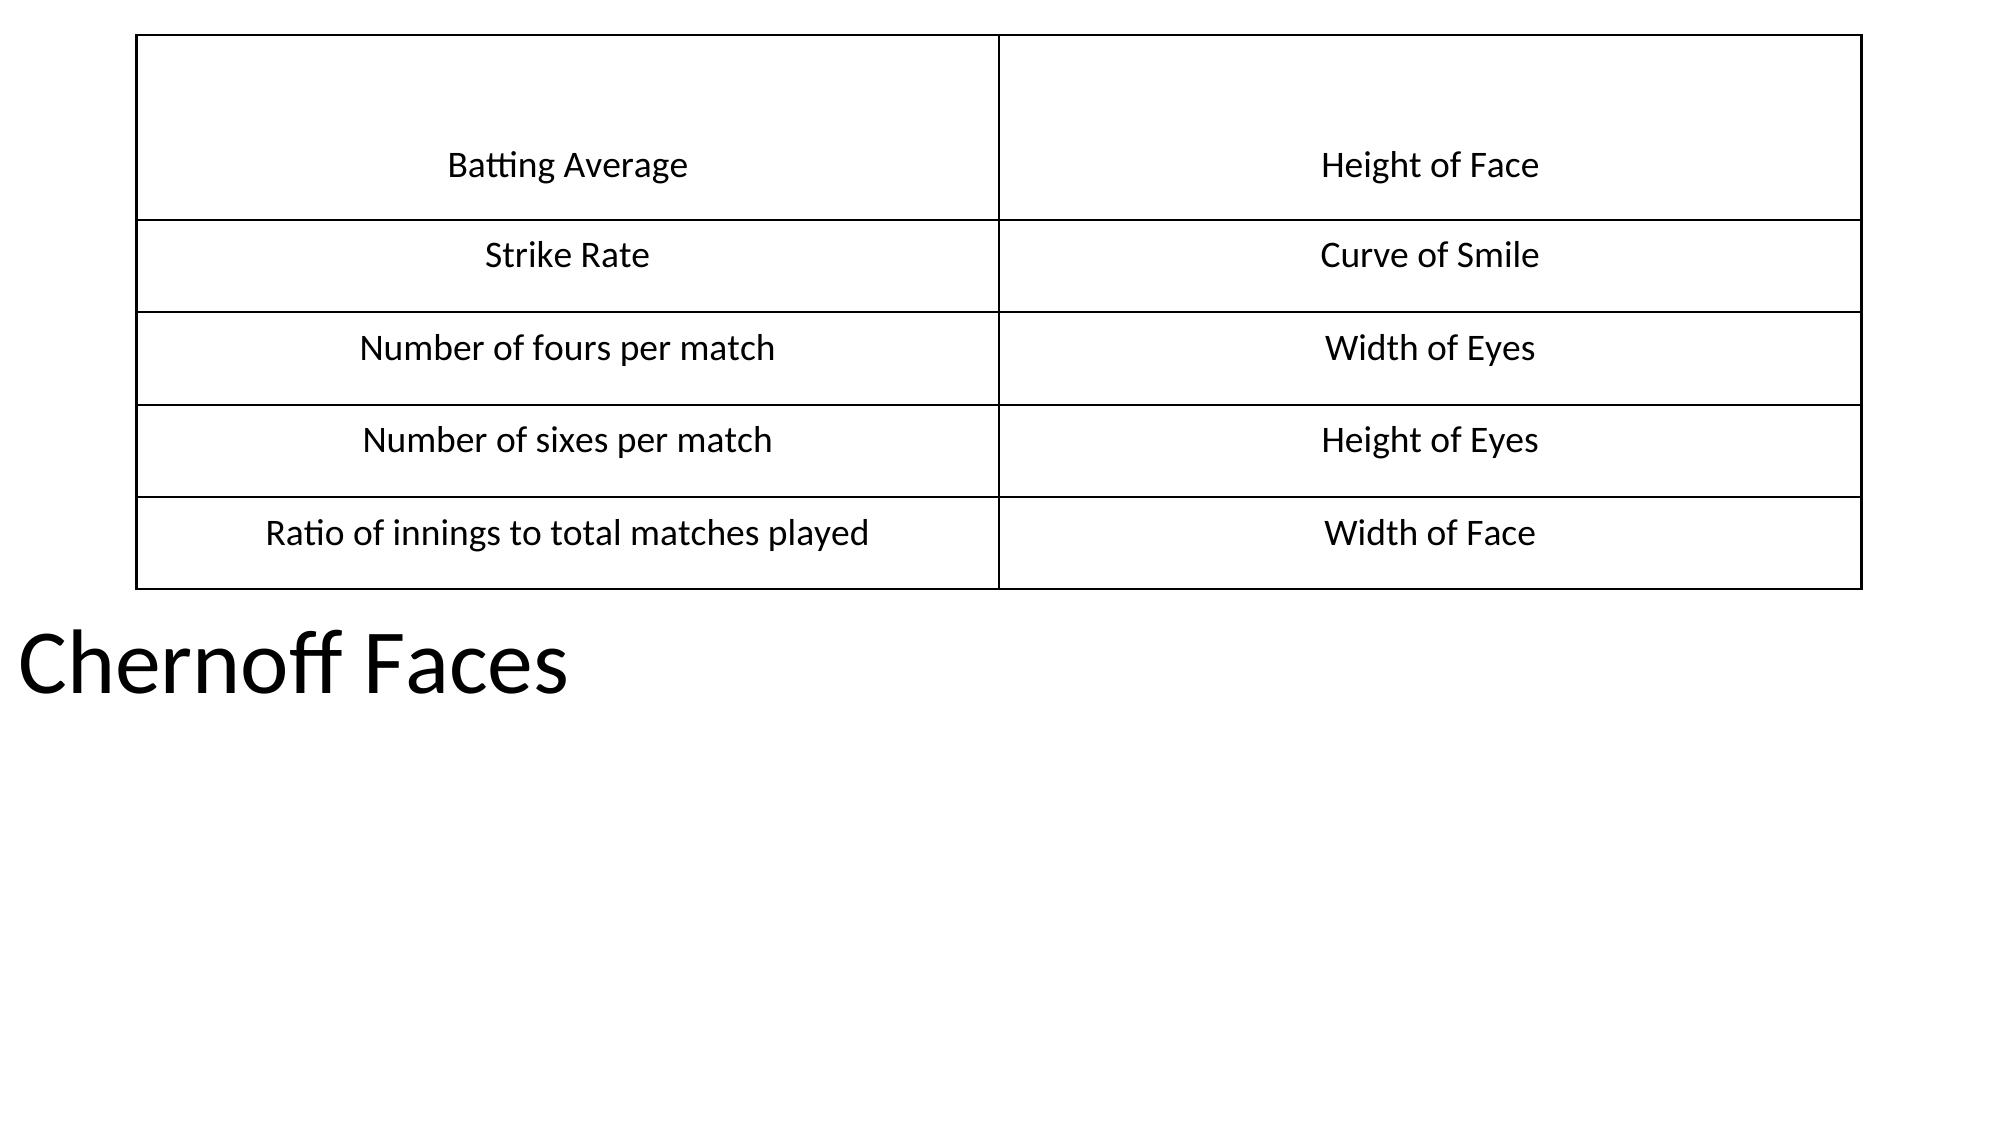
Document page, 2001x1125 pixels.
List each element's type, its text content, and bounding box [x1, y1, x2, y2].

table_cell Curve of Smile [1000, 221, 1860, 311]
table_cell Ratio of innings to total matches played [138, 498, 998, 588]
table_cell Width of Face [1000, 498, 1860, 588]
table_cell Height of Eyes [1000, 406, 1860, 496]
table_header Metrics Batting Average [138, 36, 998, 219]
table_cell Number of fours per match [138, 313, 998, 404]
text Chernoff Faces [18, 621, 1997, 712]
table_header Features Height of Face [1000, 36, 1860, 219]
table_cell Strike Rate [138, 221, 998, 311]
table_cell Number of sixes per match [138, 406, 998, 496]
table_cell Width of Eyes [1000, 313, 1860, 404]
